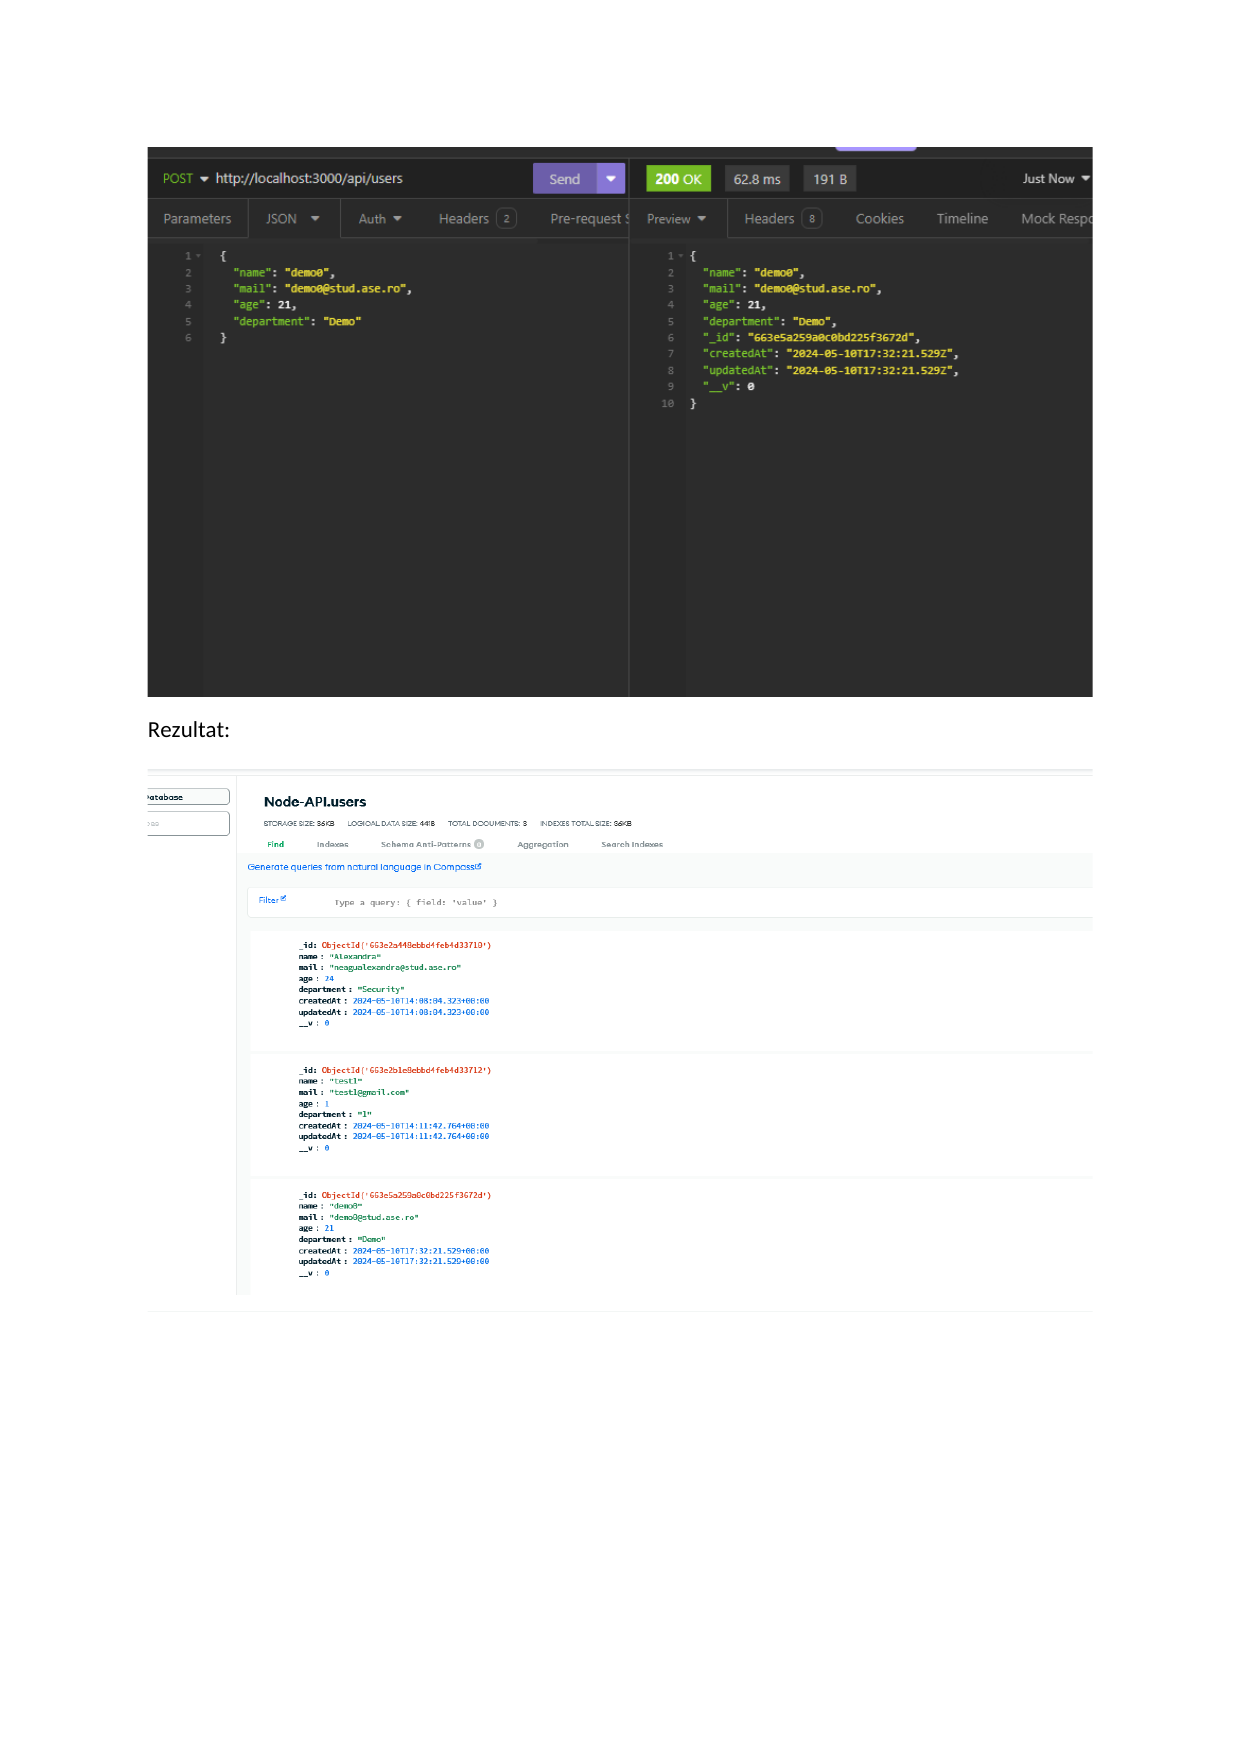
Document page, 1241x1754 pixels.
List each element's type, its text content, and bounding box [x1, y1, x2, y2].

picture [147, 762, 1093, 1325]
text Rezultat: [148, 715, 1093, 743]
picture [147, 147, 1093, 697]
